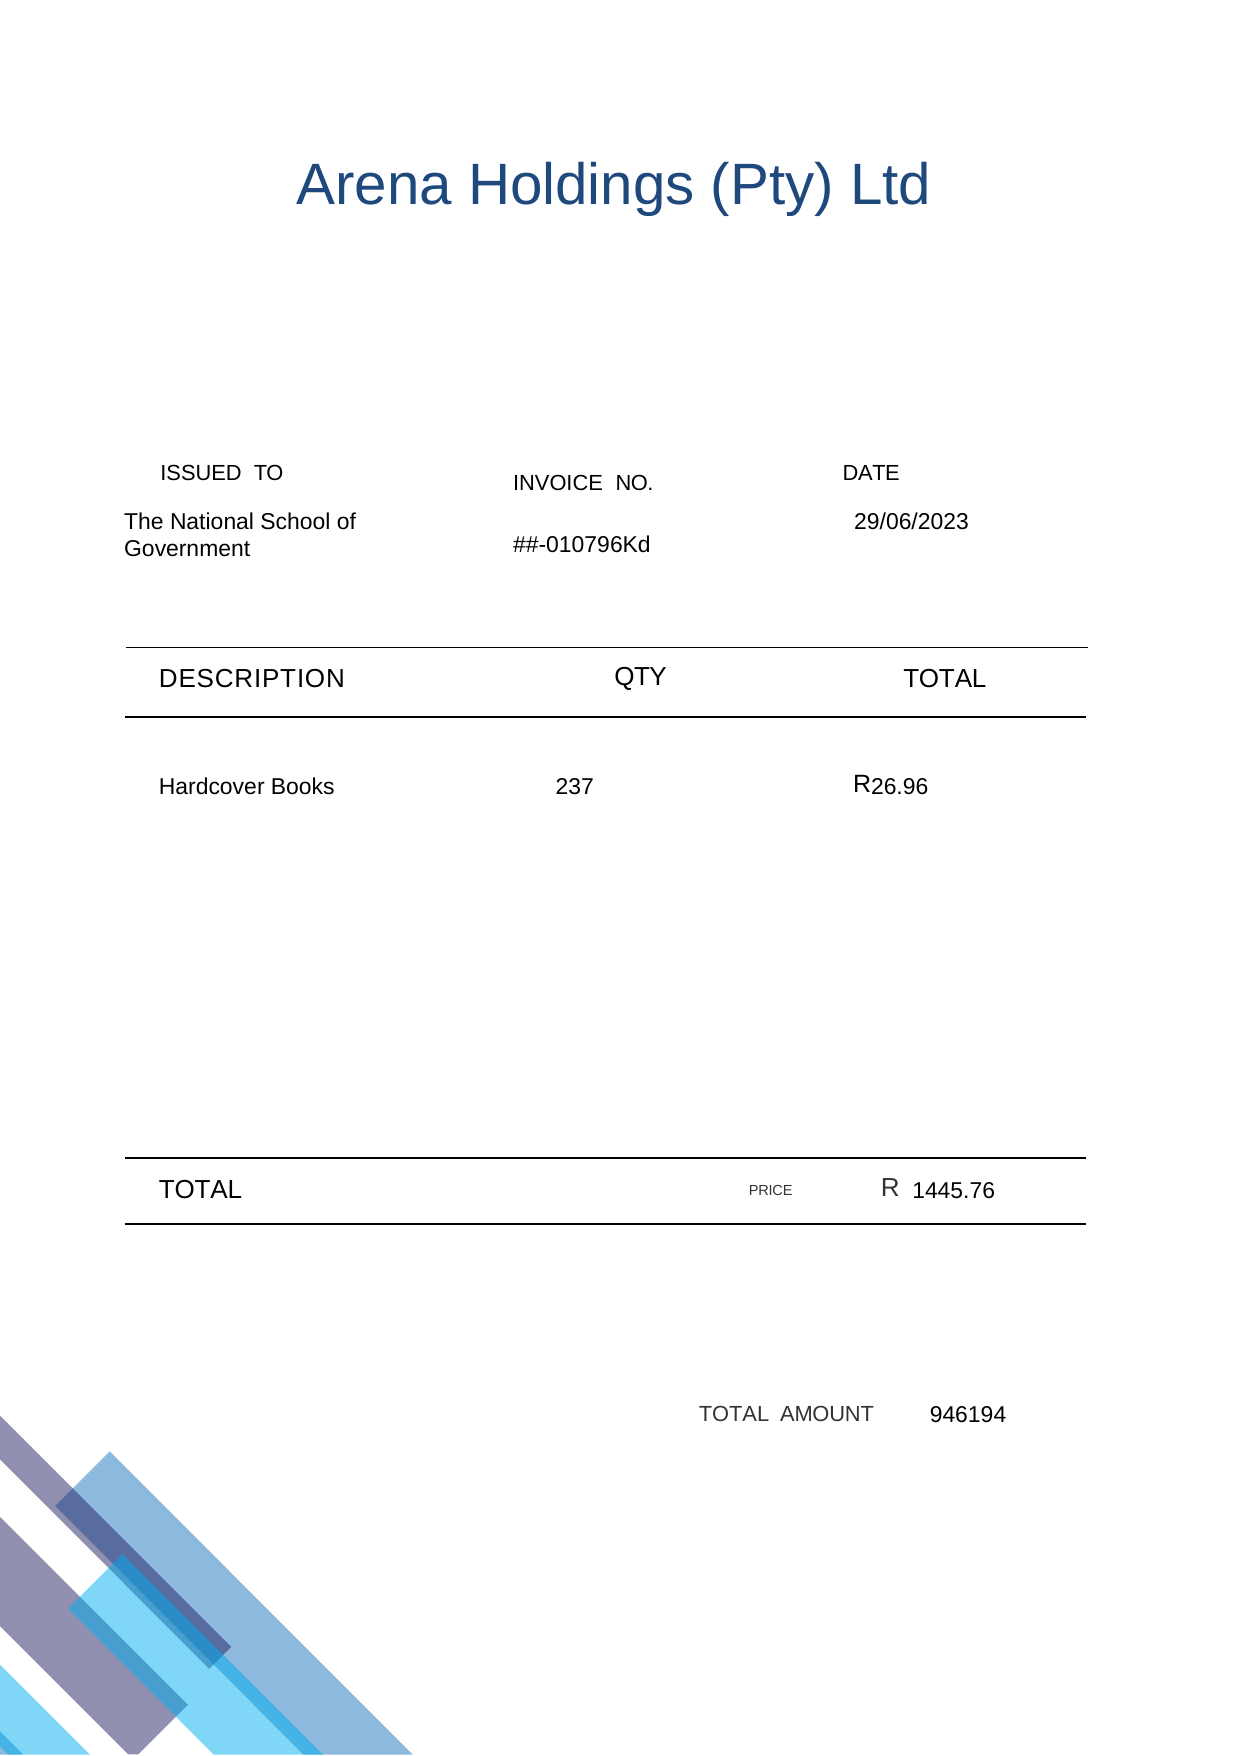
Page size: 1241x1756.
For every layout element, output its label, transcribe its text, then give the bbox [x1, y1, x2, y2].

text Arena Holdings (Pty) Ltd [112, 150, 1115, 217]
text TOTAL AMOUNT 946194 [698, 1401, 1115, 1427]
text INVOICE NO. [513, 469, 683, 521]
text TOTAL PRICE R 1445.76 [159, 1172, 1115, 1204]
text 29/06/2023 [854, 508, 1115, 534]
text The National School of Government [124, 508, 390, 561]
text ISSUED TO [160, 460, 390, 485]
text Hardcover Books 237 R26.96 [159, 769, 1115, 800]
text ##-010796KdDATE [513, 531, 683, 557]
text DESCRIPTION QTY TOTAL [159, 661, 1115, 693]
